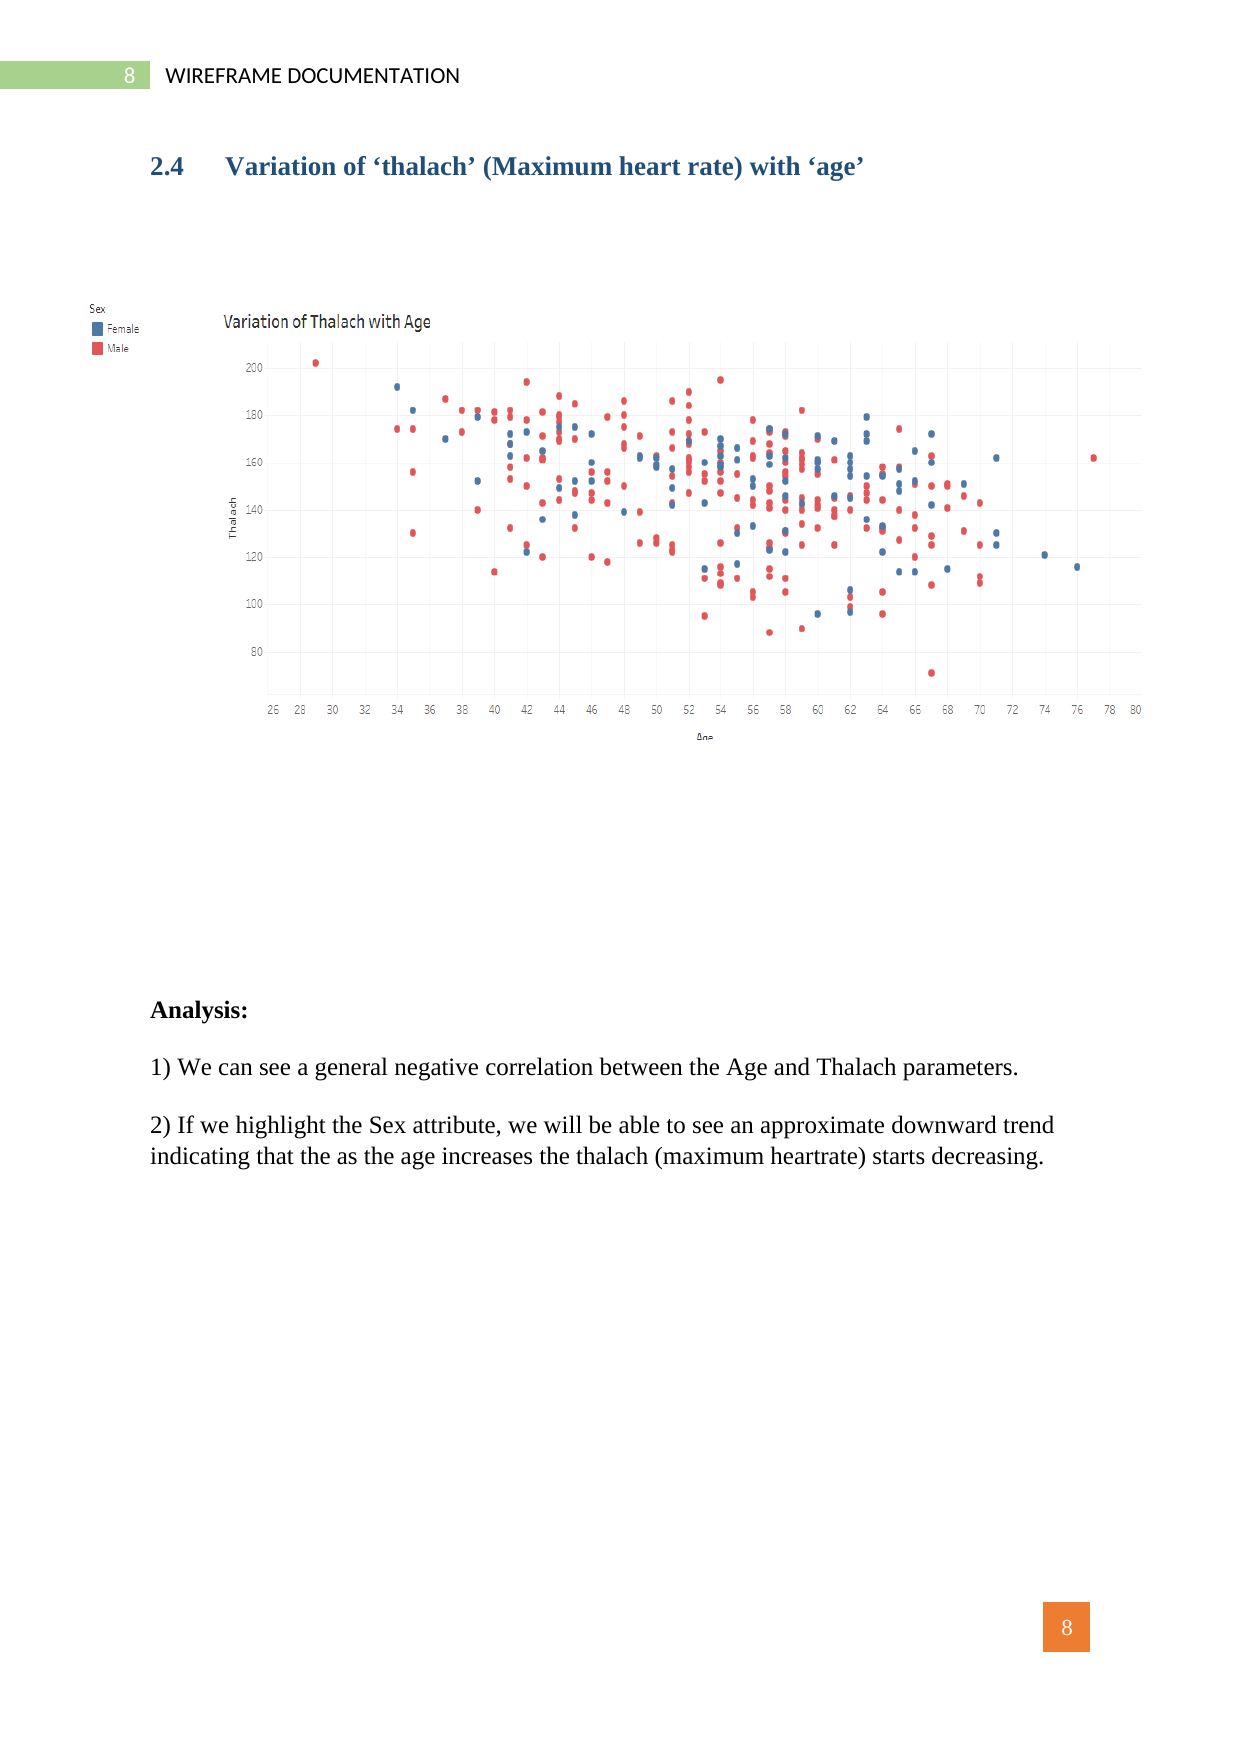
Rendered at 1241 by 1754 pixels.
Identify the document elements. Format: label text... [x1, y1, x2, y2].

text 2.4 Variation of ‘thalach’ (Maximum heart rate) with ‘age’ [150, 150, 1090, 181]
picture [82, 296, 1141, 740]
text Analysis: [150, 995, 1090, 1024]
text 1) We can see a general negative correlation between the Age and Thalach parameters. [150, 1052, 1090, 1081]
text 2) If we highlight the Sex attribute, we will be able to see an approximate downward trend indicating that the as the age increases the thalach (maximum heartrate) starts decreasing. [150, 1110, 1090, 1170]
